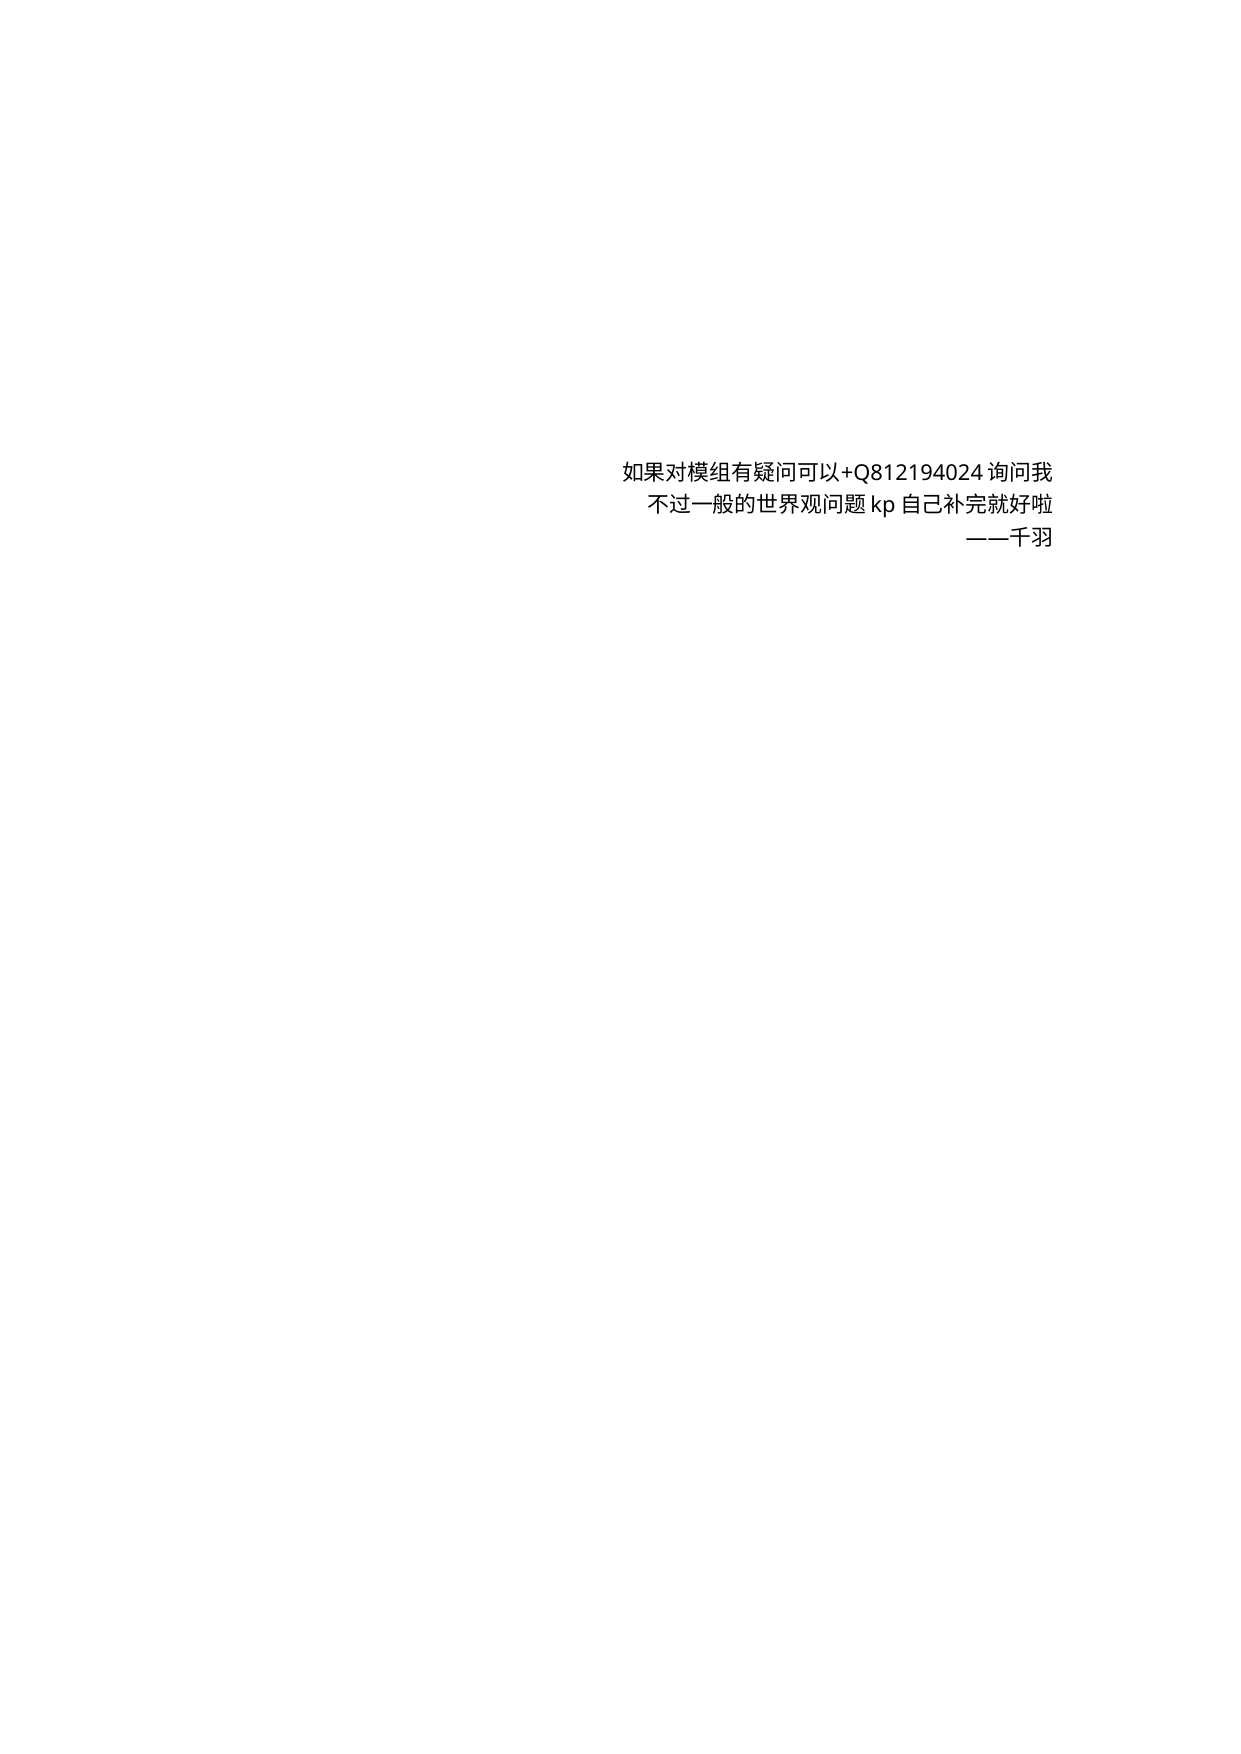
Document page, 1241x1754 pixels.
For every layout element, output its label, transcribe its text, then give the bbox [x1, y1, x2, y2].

text ——千羽 [187, 519, 1053, 552]
text 不过一般的世界观问题kp自己补完就好啦 [187, 487, 1053, 519]
text 如果对模组有疑问可以+Q812194024询问我 [187, 454, 1053, 487]
